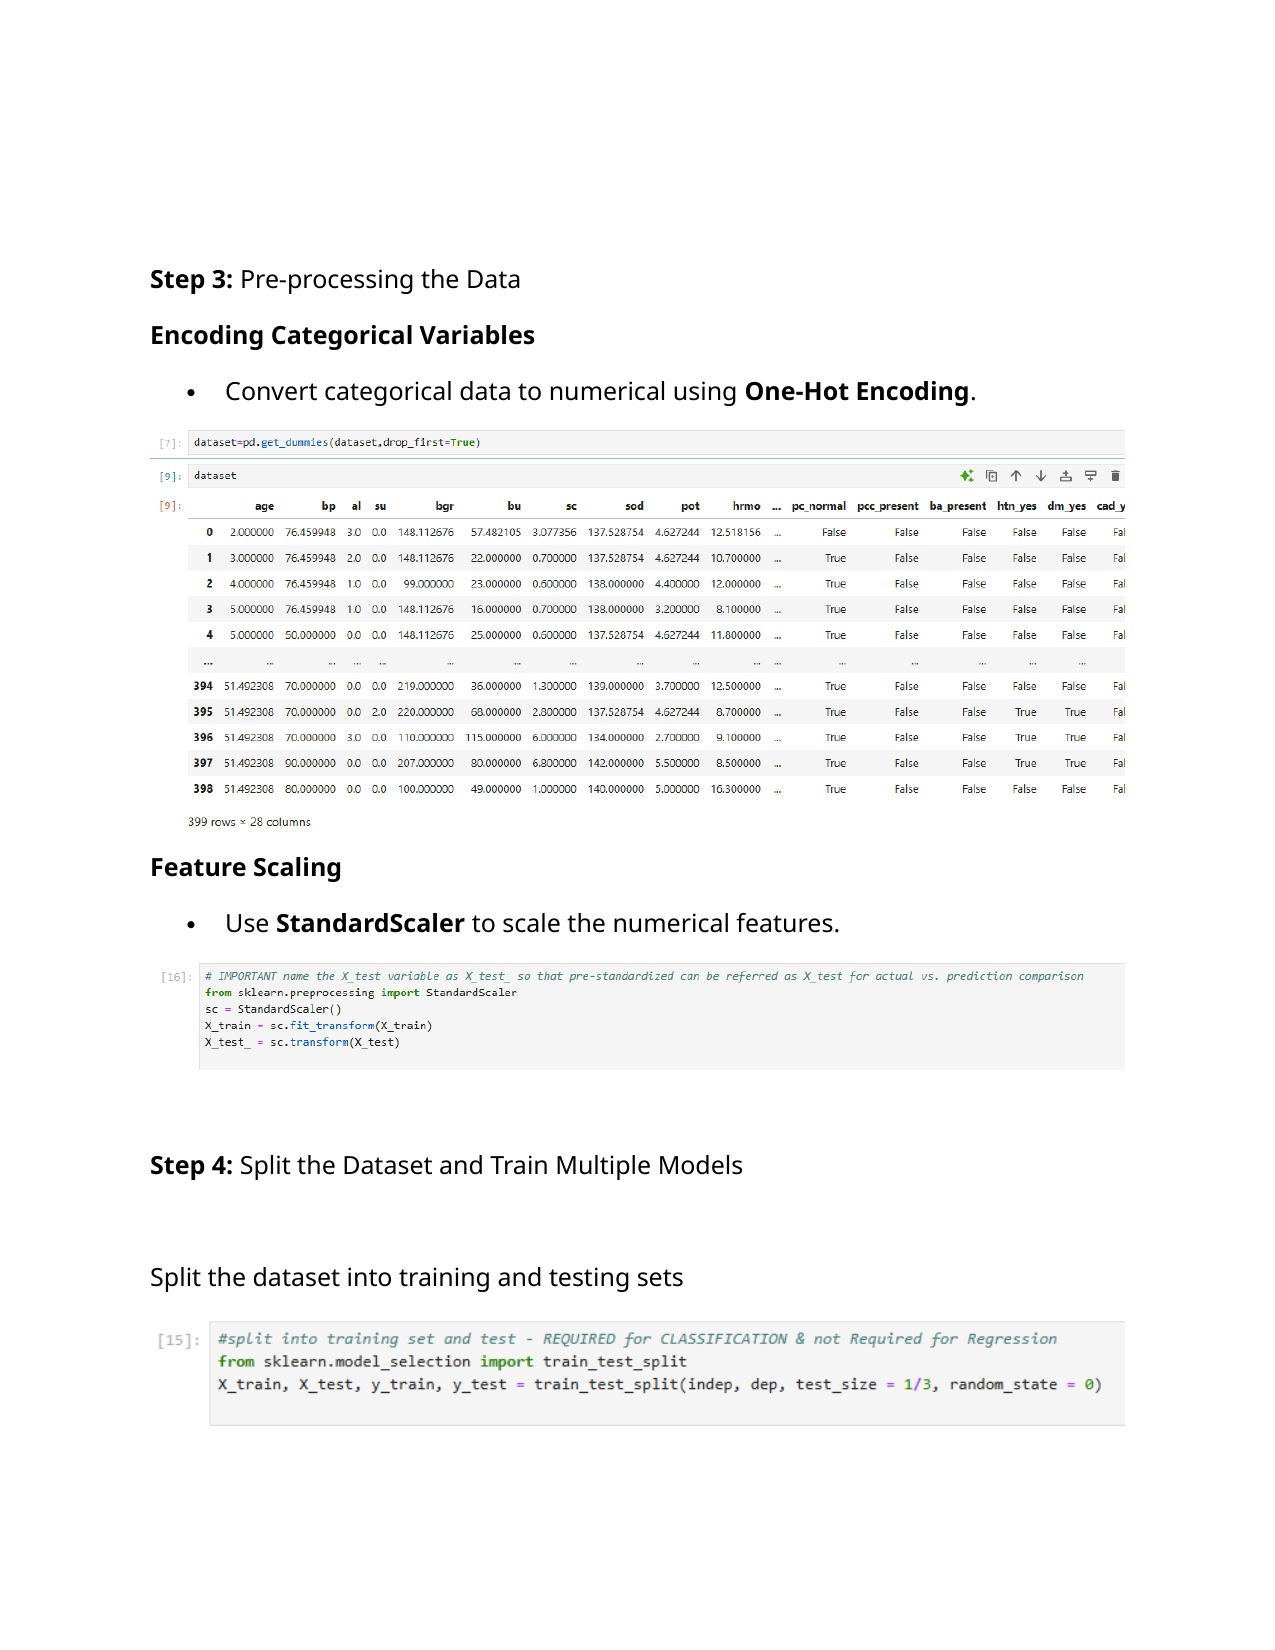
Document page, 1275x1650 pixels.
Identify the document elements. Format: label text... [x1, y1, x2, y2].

text Split the dataset into training and testing sets [150, 1259, 1125, 1293]
text Step 3: Pre-processing the Data [150, 262, 1125, 296]
list Use StandardScaler to scale the numerical features. [187, 906, 1125, 940]
text Encoding Categorical Variables [150, 317, 1125, 352]
text Feature Scaling [150, 850, 1125, 884]
picture [150, 1315, 1125, 1426]
list Convert categorical data to numerical using One-Hot Encoding. [187, 373, 1125, 407]
picture [150, 961, 1125, 1070]
text Step 4: Split the Dataset and Train Multiple Models [150, 1148, 1125, 1182]
picture [150, 429, 1125, 829]
